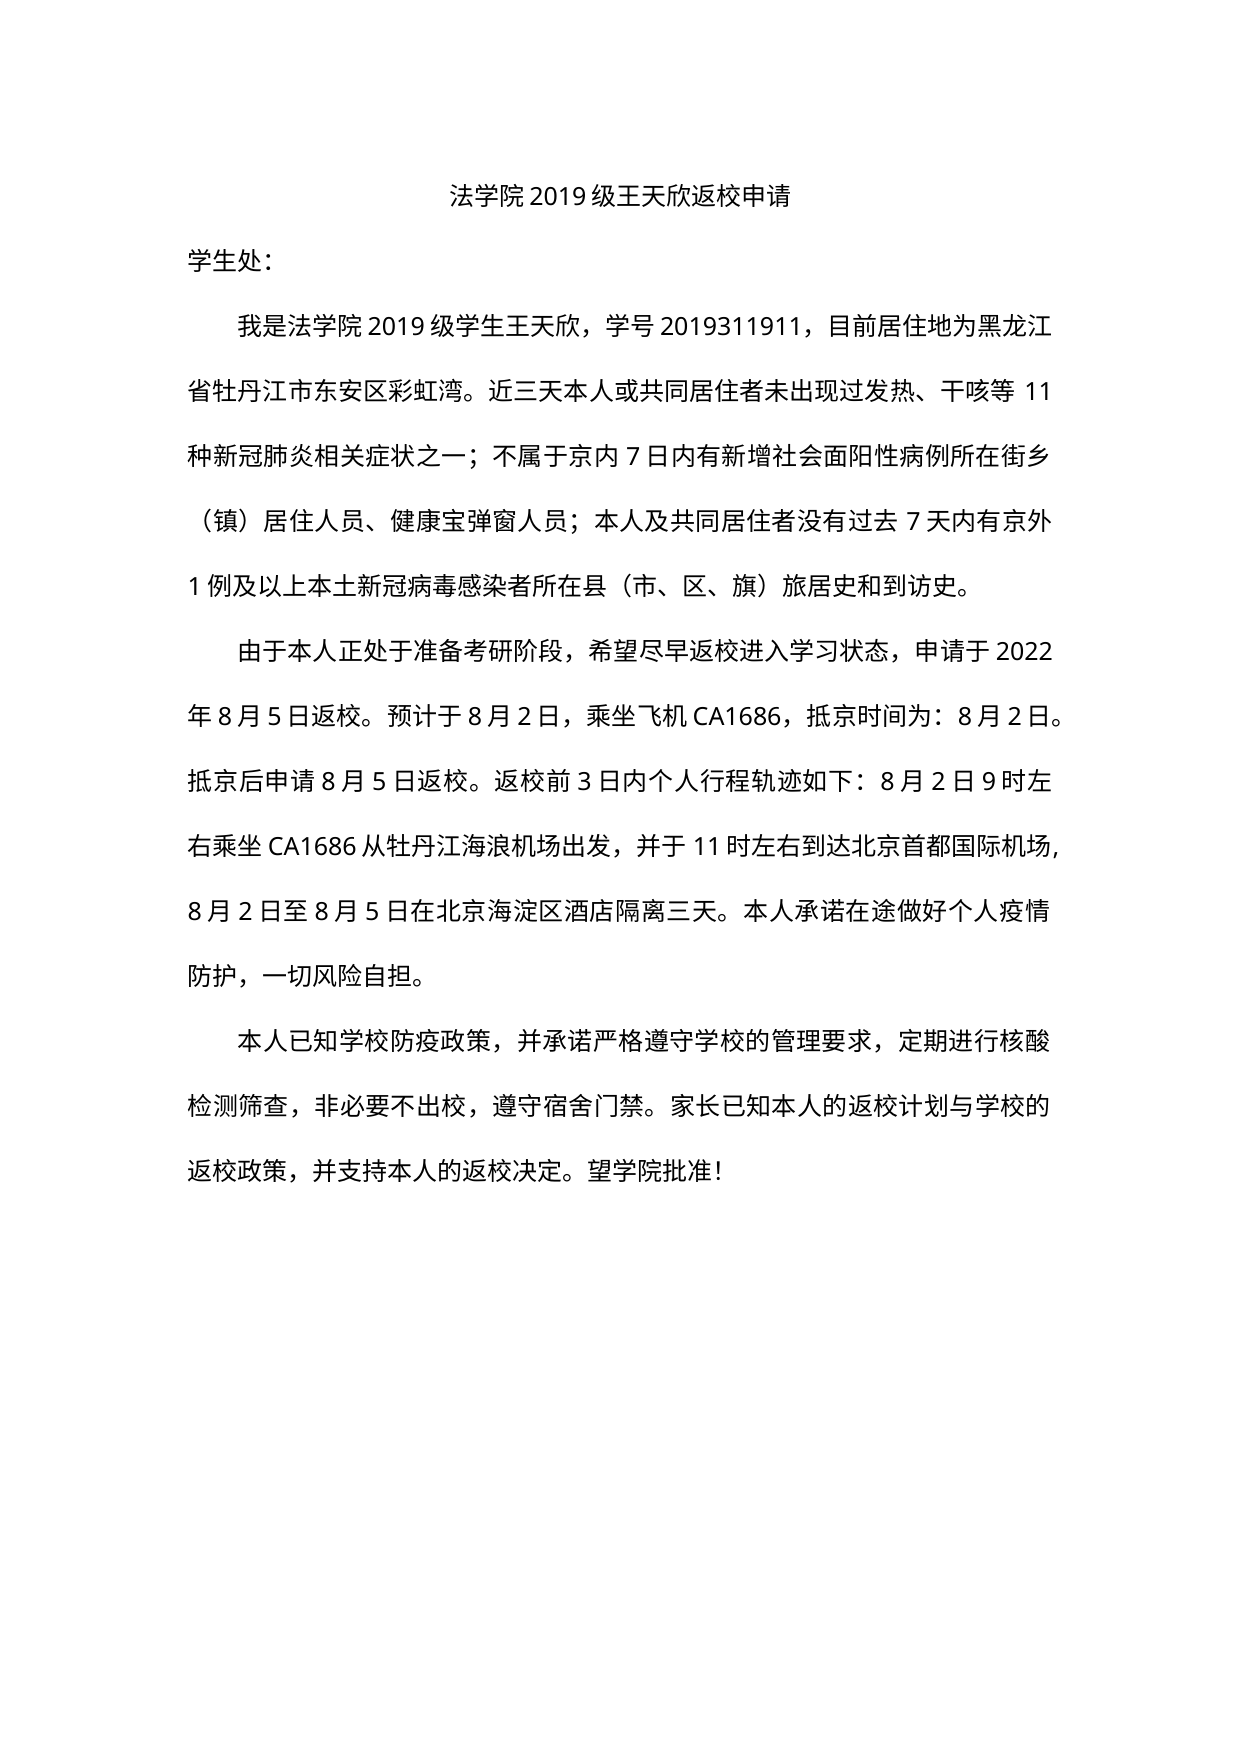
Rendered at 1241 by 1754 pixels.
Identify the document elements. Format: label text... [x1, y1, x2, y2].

text 由于本人正处于准备考研阶段，希望尽早返校进入学习状态，申请于2022年8月5日返校。预计于8月2日，乘坐飞机CA1686，抵京时间为：8月2日。抵京后申请8月5日返校。返校前3日内个人行程轨迹如下：8月2日9时左右乘坐CA1686从牡丹江海浪机场出发，并于11时左右到达北京首都国际机场,8月2日至8月5日在北京海淀区酒店隔离三天。本人承诺在途做好个人疫情防护，一切风险自担。 [187, 617, 1053, 1007]
text 我是法学院2019级学生王天欣，学号2019311911，目前居住地为黑龙江省牡丹江市东安区彩虹湾。近三天本人或共同居住者未出现过发热、干咳等 11 种新冠肺炎相关症状之一；不属于京内7日内有新增社会面阳性病例所在街乡（镇）居住人员、健康宝弹窗人员；本人及共同居住者没有过去7天内有京外1例及以上本土新冠病毒感染者所在县（市、区、旗）旅居史和到访史。 [187, 292, 1053, 617]
text 学生处： [187, 227, 1053, 292]
text 本人已知学校防疫政策，并承诺严格遵守学校的管理要求，定期进行核酸检测筛查，非必要不出校，遵守宿舍门禁。家长已知本人的返校计划与学校的返校政策，并支持本人的返校决定。望学院批准！ [187, 1007, 1053, 1202]
text 法学院2019级王天欣返校申请 [187, 162, 1053, 227]
